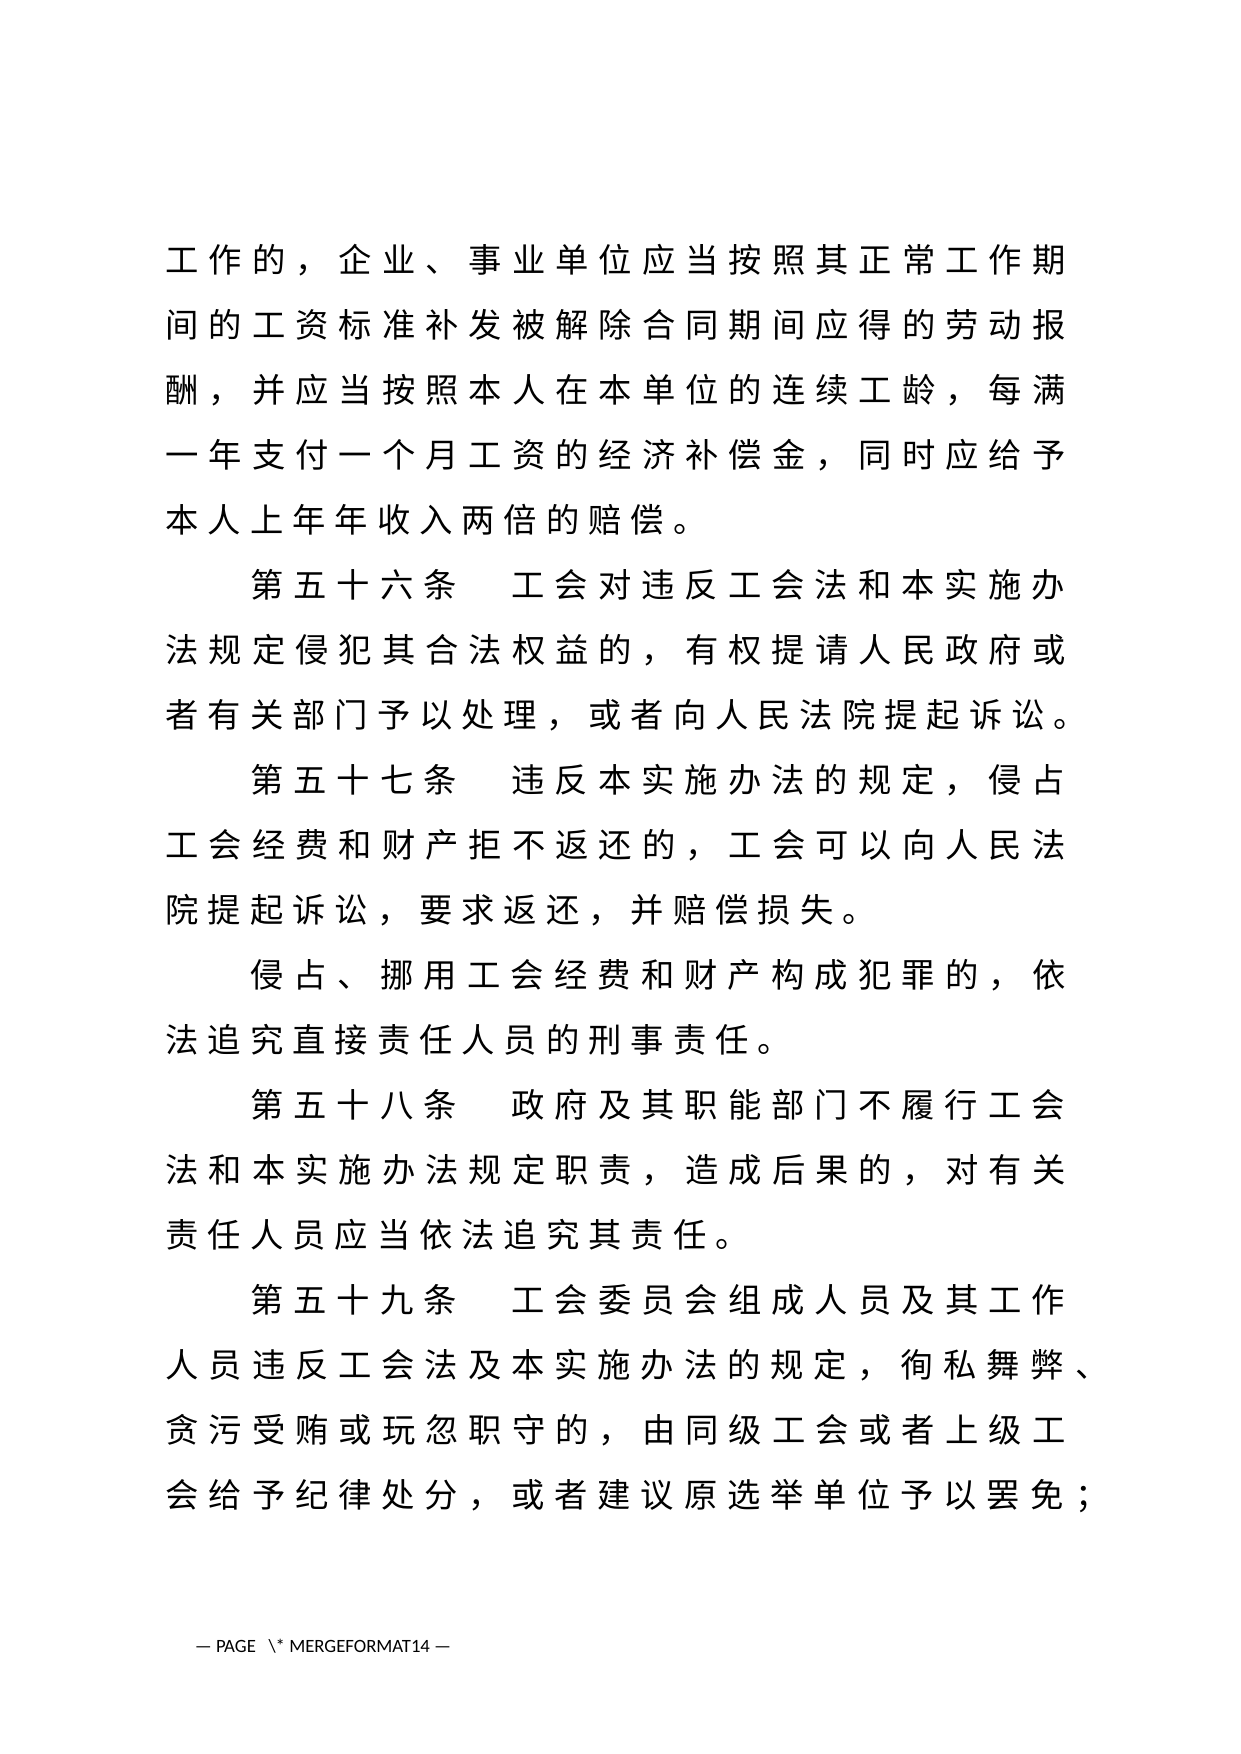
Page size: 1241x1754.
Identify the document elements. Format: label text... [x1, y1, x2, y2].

text 第五十八条 政府及其职能部门不履行工会法和本实施办法规定职责，造成后果的，对有关责任人员应当依法追究其责任。 [165, 1071, 1075, 1266]
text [165, 1266, 1075, 1526]
text 侵占、挪用工会经费和财产构成犯罪的，依法追究直接责任人员的刑事责任。 [165, 941, 1075, 1071]
text 第五十七条 违反本实施办法的规定，侵占工会经费和财产拒不返还的，工会可以向人民法院提起诉讼，要求返还，并赔偿损失。 [165, 746, 1075, 941]
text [165, 226, 1075, 551]
text 第五十六条 工会对违反工会法和本实施办法规定侵犯其合法权益的，有权提请人民政府或者有关部门予以处理，或者向人民法院提起诉讼。 [165, 551, 1075, 746]
